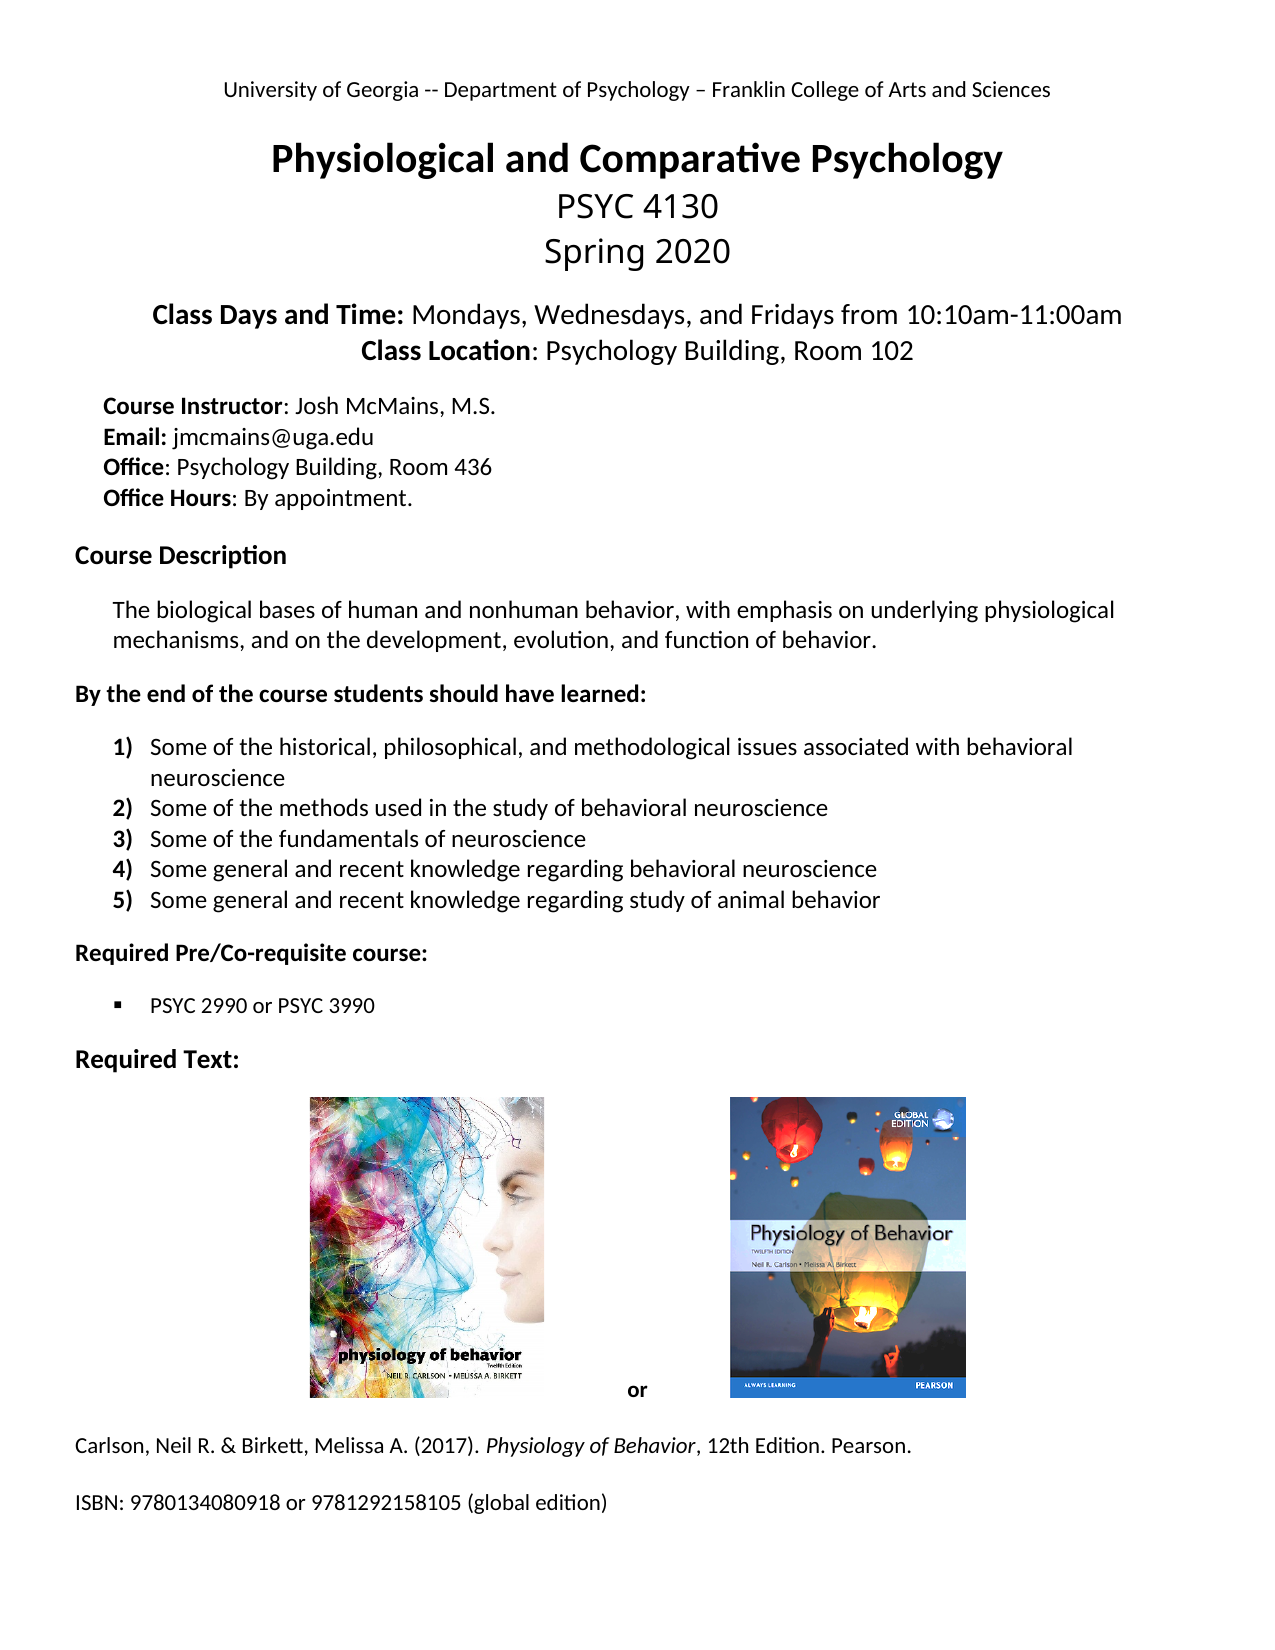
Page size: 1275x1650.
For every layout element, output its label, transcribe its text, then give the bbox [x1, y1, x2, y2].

text Physiological and Comparative Psychology [75, 132, 1200, 183]
list Some of the methods used in the study of behavioral neuroscience [112, 792, 1200, 823]
text Office Hours: By appointment. [103, 482, 1200, 513]
text Spring 2020 [75, 228, 1200, 273]
list Some general and recent knowledge regarding behavioral neuroscience [112, 853, 1200, 884]
text Required Text: [75, 1042, 1200, 1075]
picture [309, 1097, 545, 1398]
text PSYC 4130 [75, 183, 1200, 228]
text Course Instructor: Josh McMains, M.S. [75, 391, 1200, 421]
text Course Description [75, 538, 1200, 571]
list Some general and recent knowledge regarding study of animal behavior [112, 884, 1200, 914]
text Carlson, Neil R. & Birkett, Melissa A. (2017). Physiology of Behavior, 12th Edition. Pearson. [75, 1432, 1200, 1460]
list Some of the historical, philosophical, and methodological issues associated with behavioral neuroscience [112, 731, 1200, 792]
list Some of the fundamentals of neuroscience [112, 823, 1200, 853]
text Office: Psychology Building, Room 436 [75, 452, 1200, 482]
text Class Days and Time: Mondays, Wednesdays, and Fridays from 10:10am-11:00am [75, 296, 1200, 332]
text Class Location: Psychology Building, Room 102 [75, 332, 1200, 368]
text ISBN: 9780134080918 or 9781292158105 (global edition) [75, 1488, 1200, 1516]
list By the end of the course students should have learned: [75, 678, 1200, 708]
list PSYC 2990 or PSYC 3990 [112, 991, 1200, 1019]
text Required Pre/Co-requisite course: [75, 937, 1200, 968]
text The biological bases of human and nonhuman behavior, with emphasis on underlying physiological mechanisms, and on the development, evolution, and function of behavior. [112, 594, 1200, 655]
picture [730, 1097, 966, 1398]
text Email: jmcmains@uga.edu [75, 421, 1200, 452]
